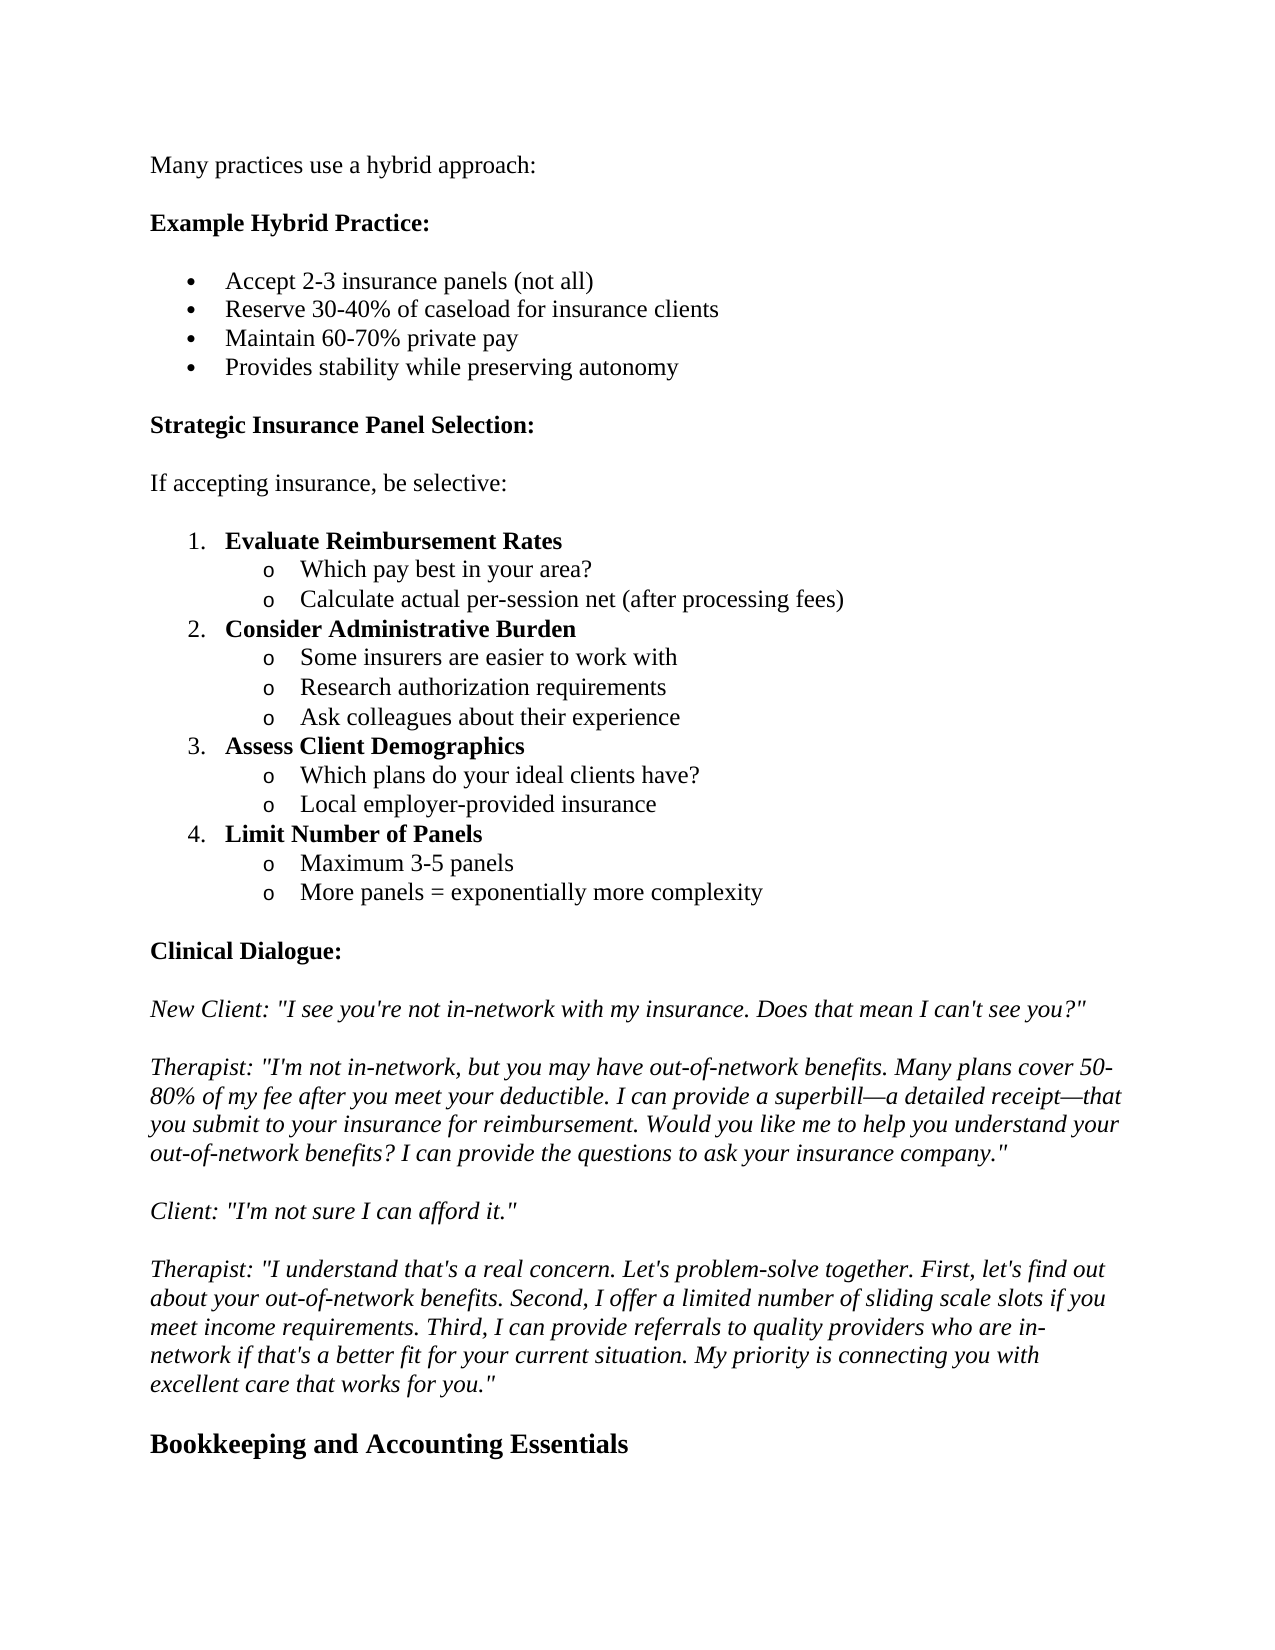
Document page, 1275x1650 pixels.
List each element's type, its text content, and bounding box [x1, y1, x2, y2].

list Calculate actual per-session net (after processing fees) [262, 584, 1125, 614]
list Reserve 30-40% of caseload for insurance clients [187, 294, 1125, 323]
list Local employer-provided insurance [262, 789, 1125, 819]
text Bookkeeping and Accounting Essentials [150, 1427, 1125, 1459]
text Therapist: "I'm not in-network, but you may have out-of-network benefits. Many plans cover 50-80% of my fee after you meet your deductible. I can provide a superbill—a detailed receipt—that you submit to your insurance for reimbursement. Would you like me to help you understand your out-of-network benefits? I can provide the questions to ask your insurance company." [150, 1052, 1125, 1167]
list Research authorization requirements [262, 672, 1125, 702]
list Maintain 60-70% private pay [187, 323, 1125, 352]
list Accept 2-3 insurance panels (not all) [187, 266, 1125, 294]
list More panels = exponentially more complexity [262, 877, 1125, 907]
list Consider Administrative Burden [187, 614, 1125, 642]
text Clinical Dialogue: [150, 936, 1125, 965]
list Ask colleagues about their experience [262, 702, 1125, 731]
text If accepting insurance, be selective: [150, 468, 1125, 497]
text Many practices use a hybrid approach: [150, 150, 1125, 179]
list Evaluate Reimbursement Rates [187, 526, 1125, 554]
list Maximum 3-5 panels [262, 848, 1125, 877]
list Provides stability while preserving autonomy [187, 352, 1125, 381]
text Example Hybrid Practice: [150, 208, 1125, 237]
list Some insurers are easier to work with [262, 642, 1125, 672]
text Therapist: "I understand that's a real concern. Let's problem-solve together. First, let's find out about your out-of-network benefits. Second, I offer a limited number of sliding scale slots if you meet income requirements. Third, I can provide referrals to quality providers who are in-network if that's a better fit for your current situation. My priority is connecting you with excellent care that works for you." [150, 1254, 1125, 1398]
list Limit Number of Panels [187, 819, 1125, 848]
text Client: "I'm not sure I can afford it." [150, 1196, 1125, 1225]
list Which plans do your ideal clients have? [262, 760, 1125, 789]
text New Client: "I see you're not in-network with my insurance. Does that mean I can't see you?" [150, 994, 1125, 1023]
list Which pay best in your area? [262, 554, 1125, 584]
text Strategic Insurance Panel Selection: [150, 410, 1125, 439]
list Assess Client Demographics [187, 731, 1125, 760]
